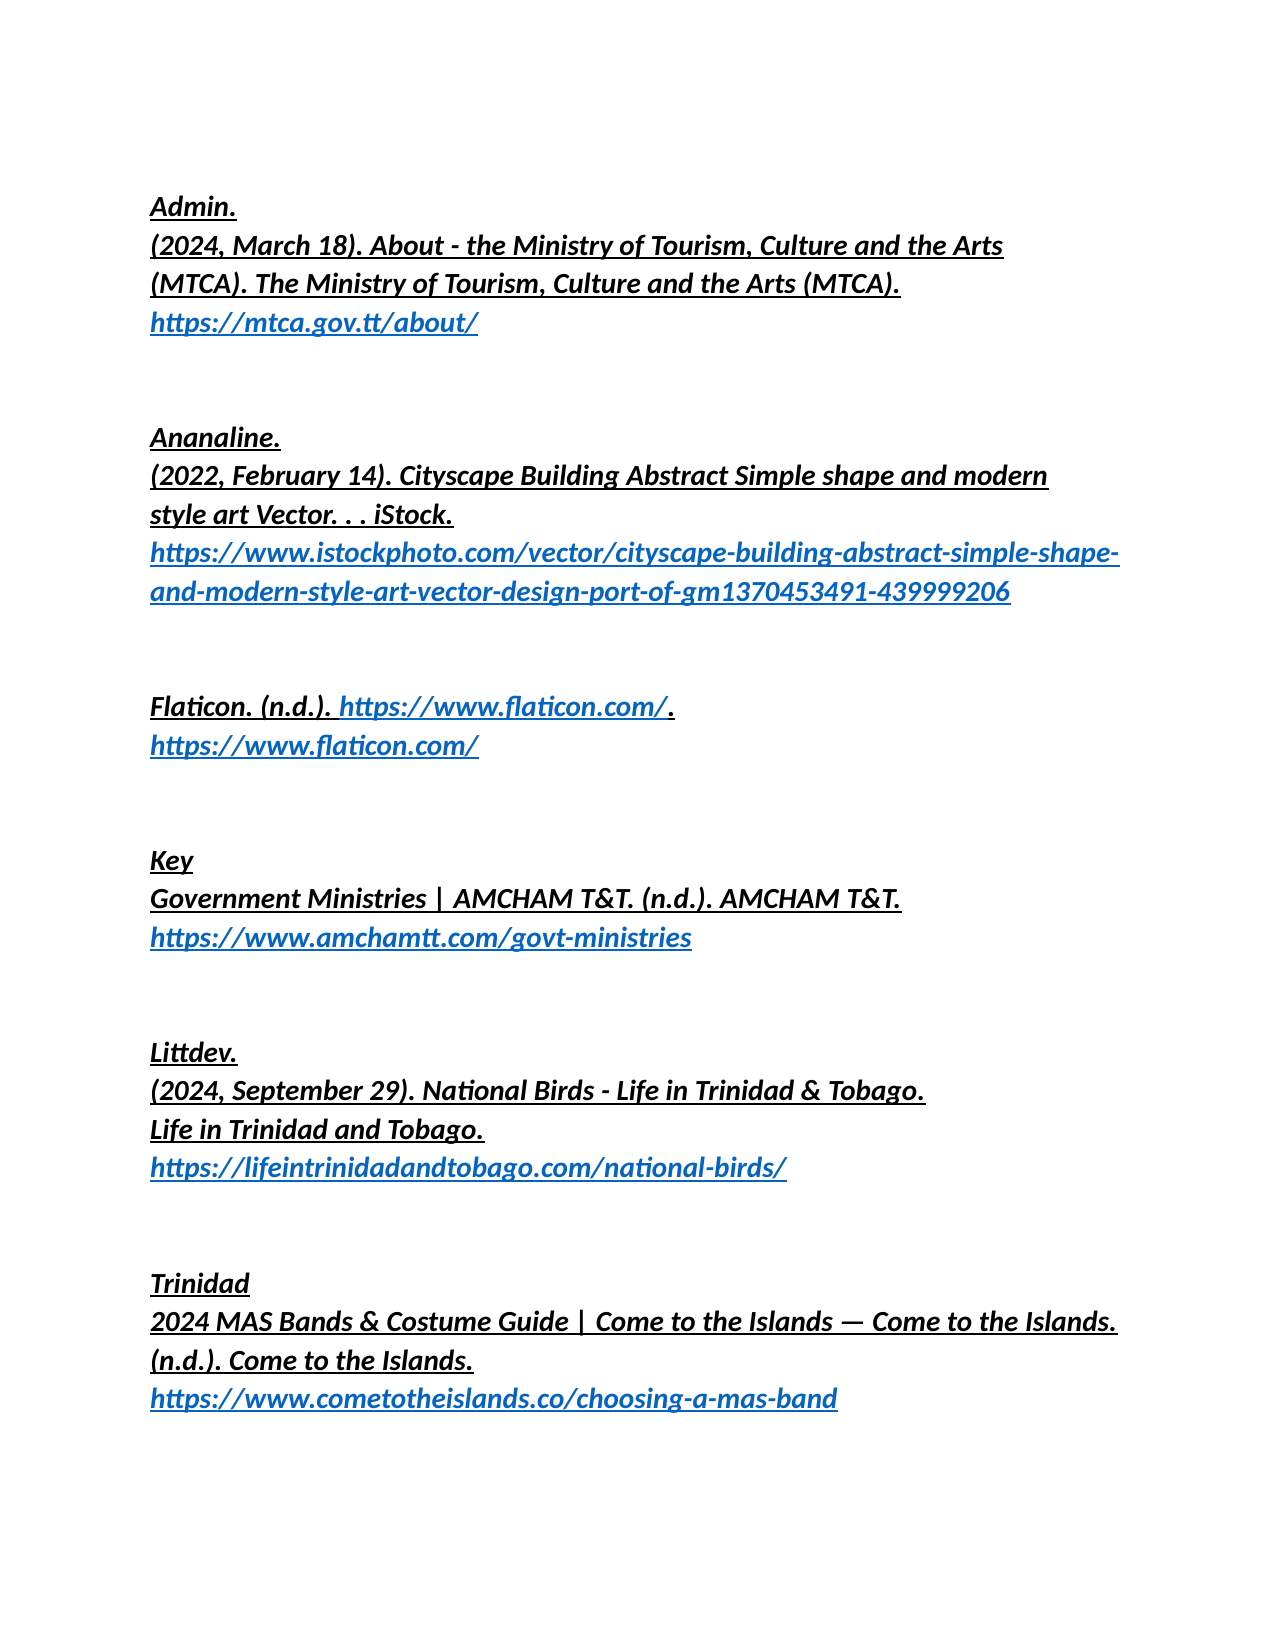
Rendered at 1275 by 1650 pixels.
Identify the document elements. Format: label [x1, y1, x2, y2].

text [150, 150, 1125, 1492]
